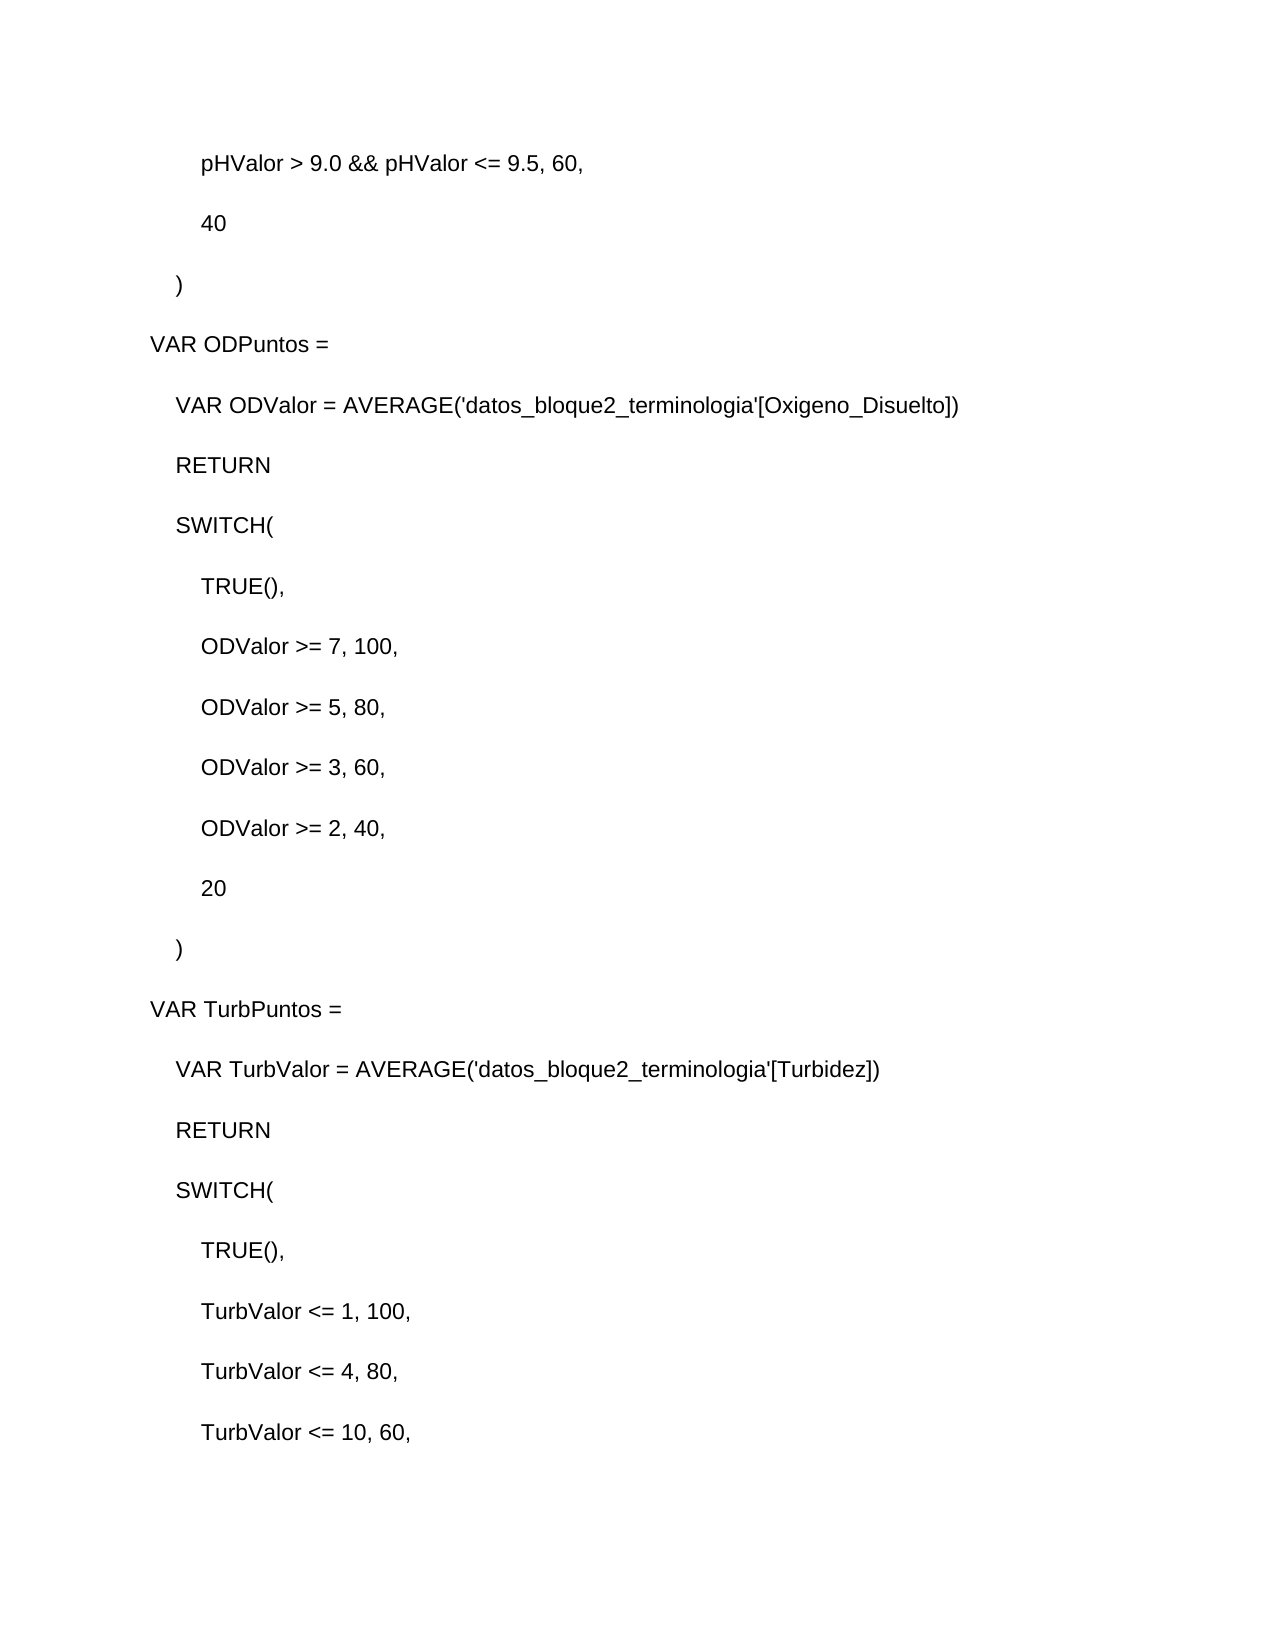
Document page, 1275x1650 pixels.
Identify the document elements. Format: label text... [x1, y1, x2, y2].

text VAR ODPuntos = [150, 331, 1125, 358]
text TurbValor <= 10, 60, [150, 1419, 1125, 1445]
text TurbValor <= 1, 100, [150, 1298, 1125, 1324]
text SWITCH( [150, 1177, 1125, 1203]
text 20 [150, 875, 1125, 901]
text TurbValor <= 4, 80, [150, 1358, 1125, 1385]
text RETURN [150, 452, 1125, 478]
text VAR ODValor = AVERAGE('datos_bloque2_terminologia'[Oxigeno_Disuelto]) [150, 392, 1125, 418]
text ) [150, 935, 1125, 962]
text ODValor >= 3, 60, [150, 754, 1125, 781]
text SWITCH( [150, 512, 1125, 539]
text ODValor >= 2, 40, [150, 814, 1125, 841]
text RETURN [150, 1117, 1125, 1143]
text 40 [150, 210, 1125, 237]
text ODValor >= 7, 100, [150, 633, 1125, 660]
text VAR TurbPuntos = [150, 996, 1125, 1022]
text pHValor > 9.0 && pHValor <= 9.5, 60, [150, 150, 1125, 176]
text TRUE(), [150, 573, 1125, 599]
text ) [150, 271, 1125, 297]
text TRUE(), [150, 1237, 1125, 1264]
text ODValor >= 5, 80, [150, 694, 1125, 720]
text VAR TurbValor = AVERAGE('datos_bloque2_terminologia'[Turbidez]) [150, 1056, 1125, 1083]
